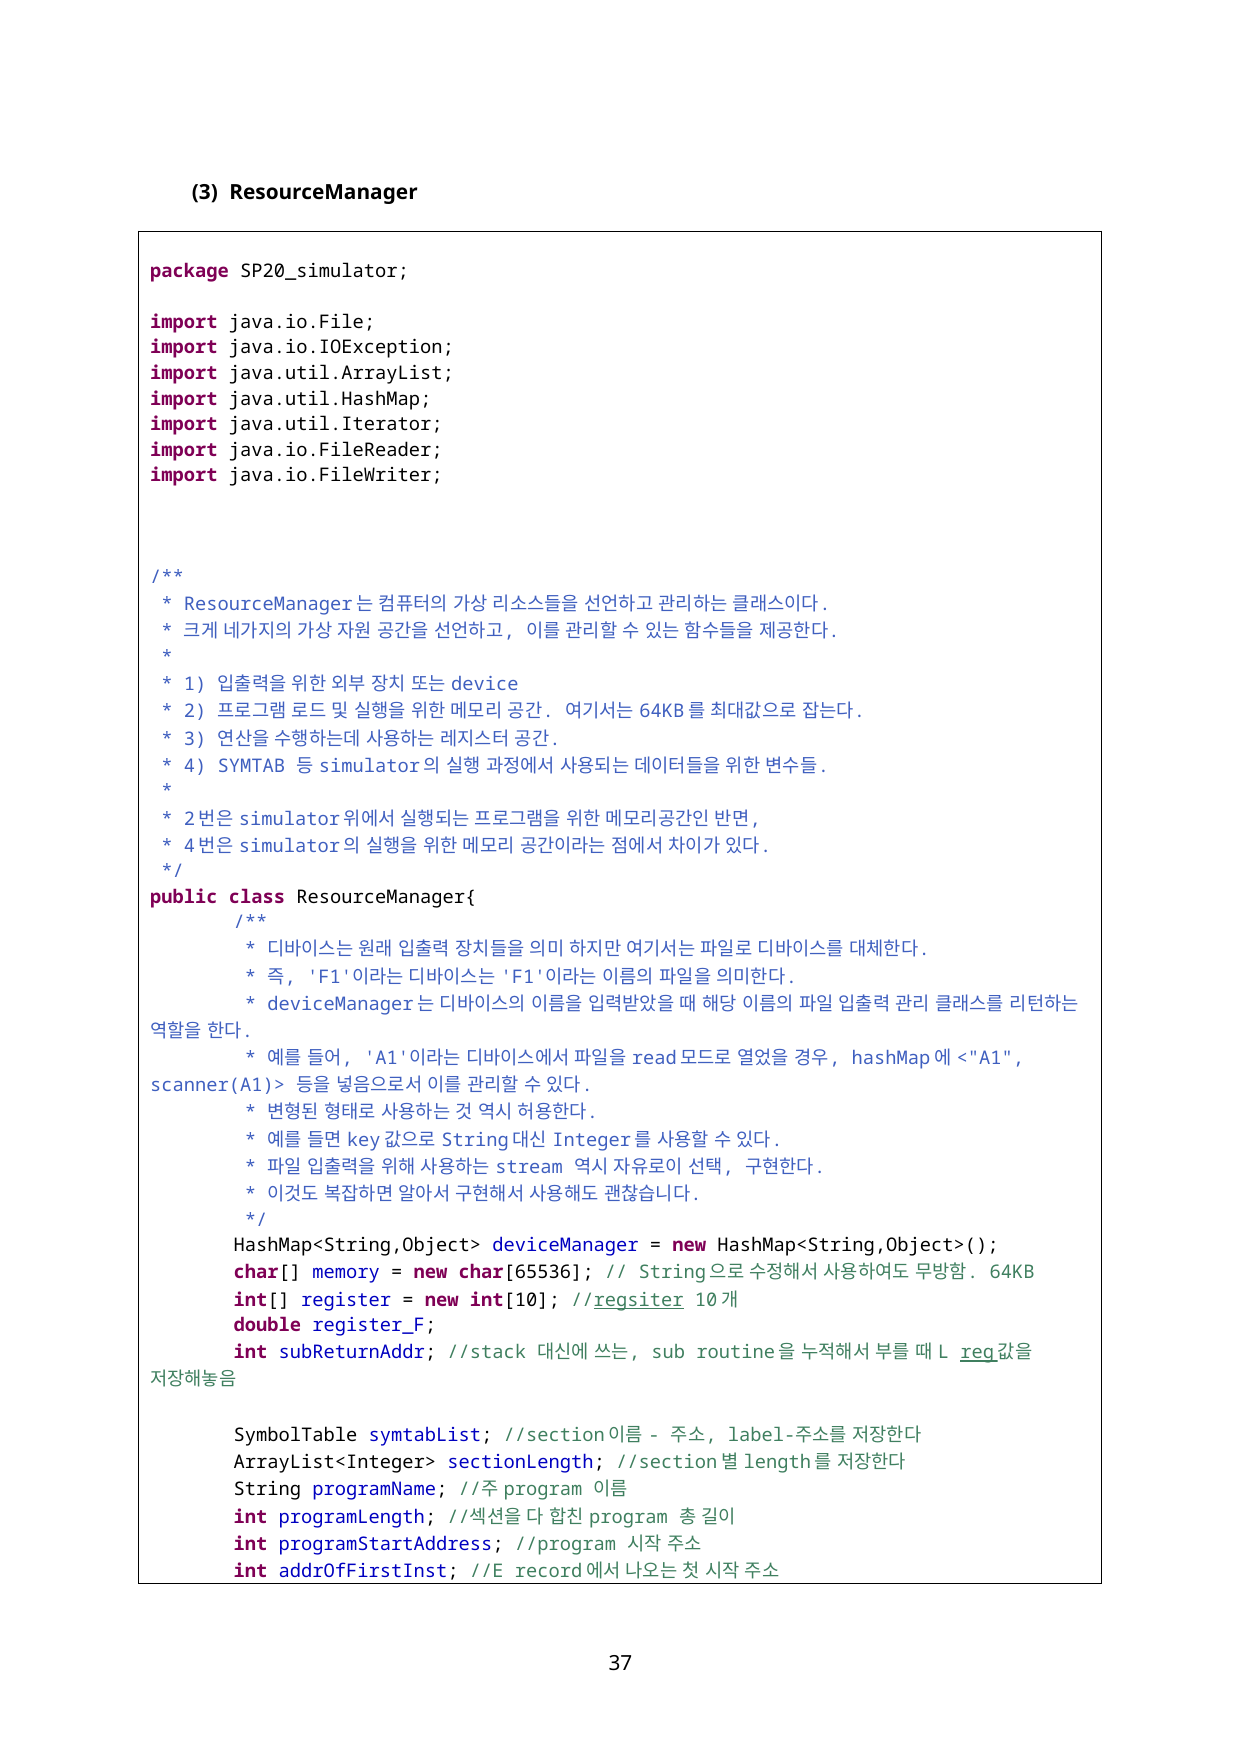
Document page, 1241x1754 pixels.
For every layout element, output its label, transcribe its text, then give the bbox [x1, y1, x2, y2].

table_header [139, 232, 1101, 1583]
list ResourceManager [192, 177, 1090, 206]
